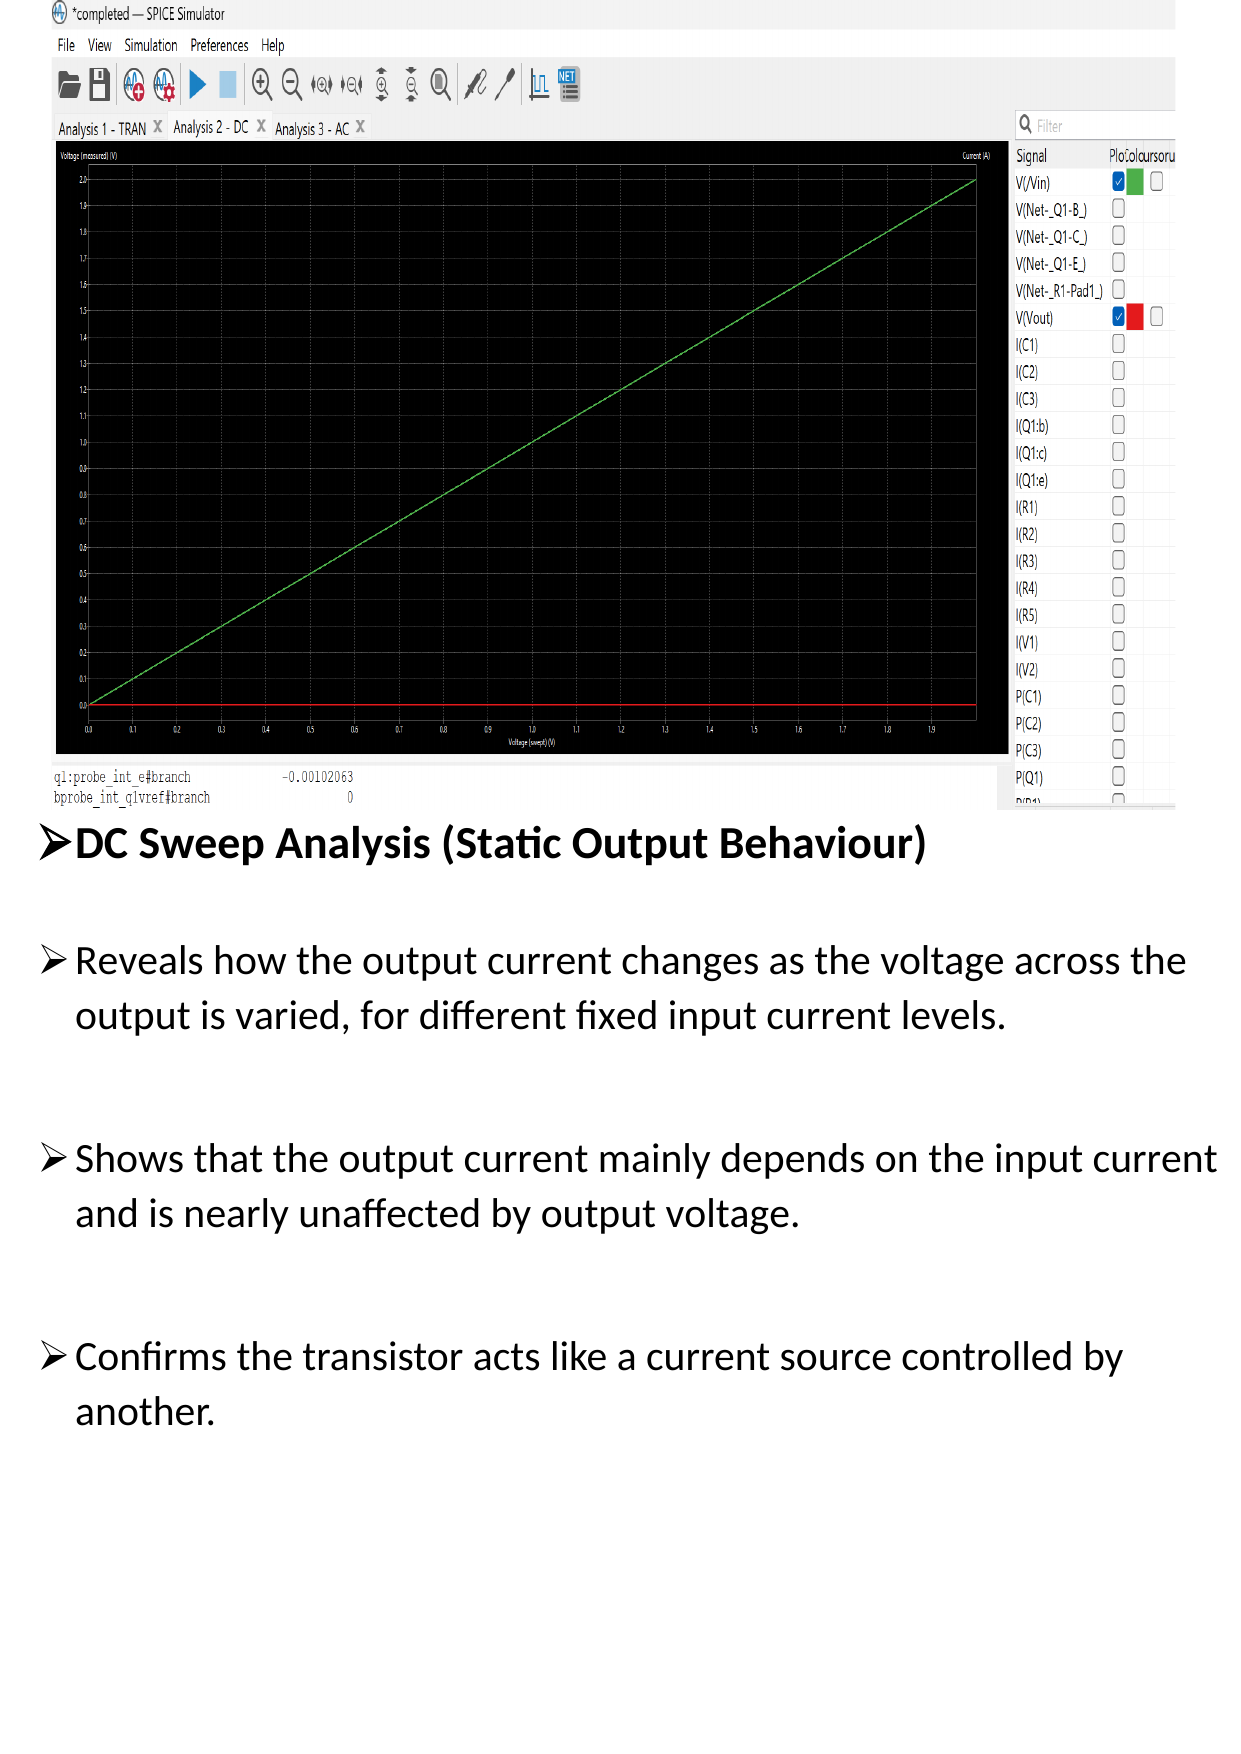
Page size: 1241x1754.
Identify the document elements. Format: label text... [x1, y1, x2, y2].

list Reveals how the output current changes as the voltage across the output is varied, for different fixed input current levels. [37, 934, 1240, 1040]
picture [51, 0, 1176, 810]
list Confirms the transistor acts like a current source controlled by another. [37, 1330, 1240, 1436]
list Shows that the output current mainly depends on the input current and is nearly unaffected by output voltage. [37, 1132, 1240, 1238]
